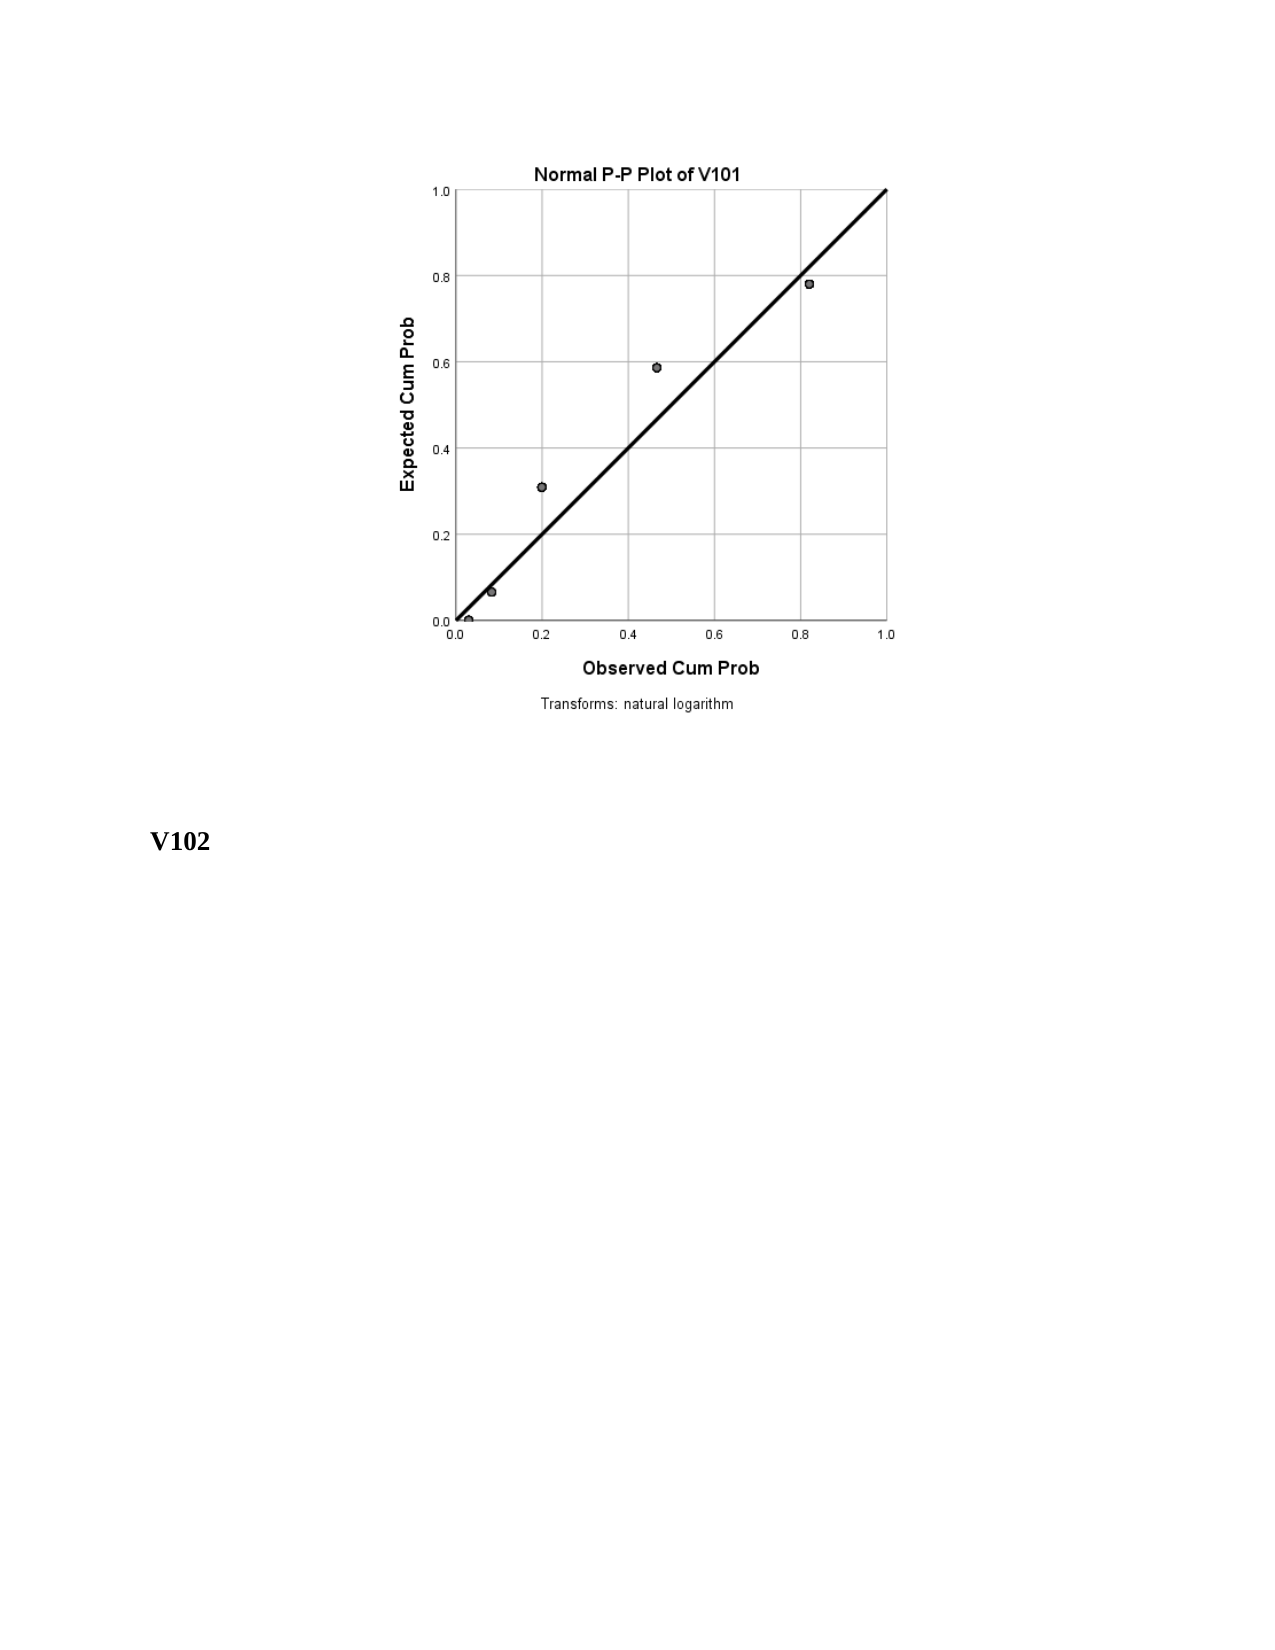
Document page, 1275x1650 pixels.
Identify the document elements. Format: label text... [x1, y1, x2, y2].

text V102 [150, 825, 1125, 856]
picture [150, 150, 1125, 724]
